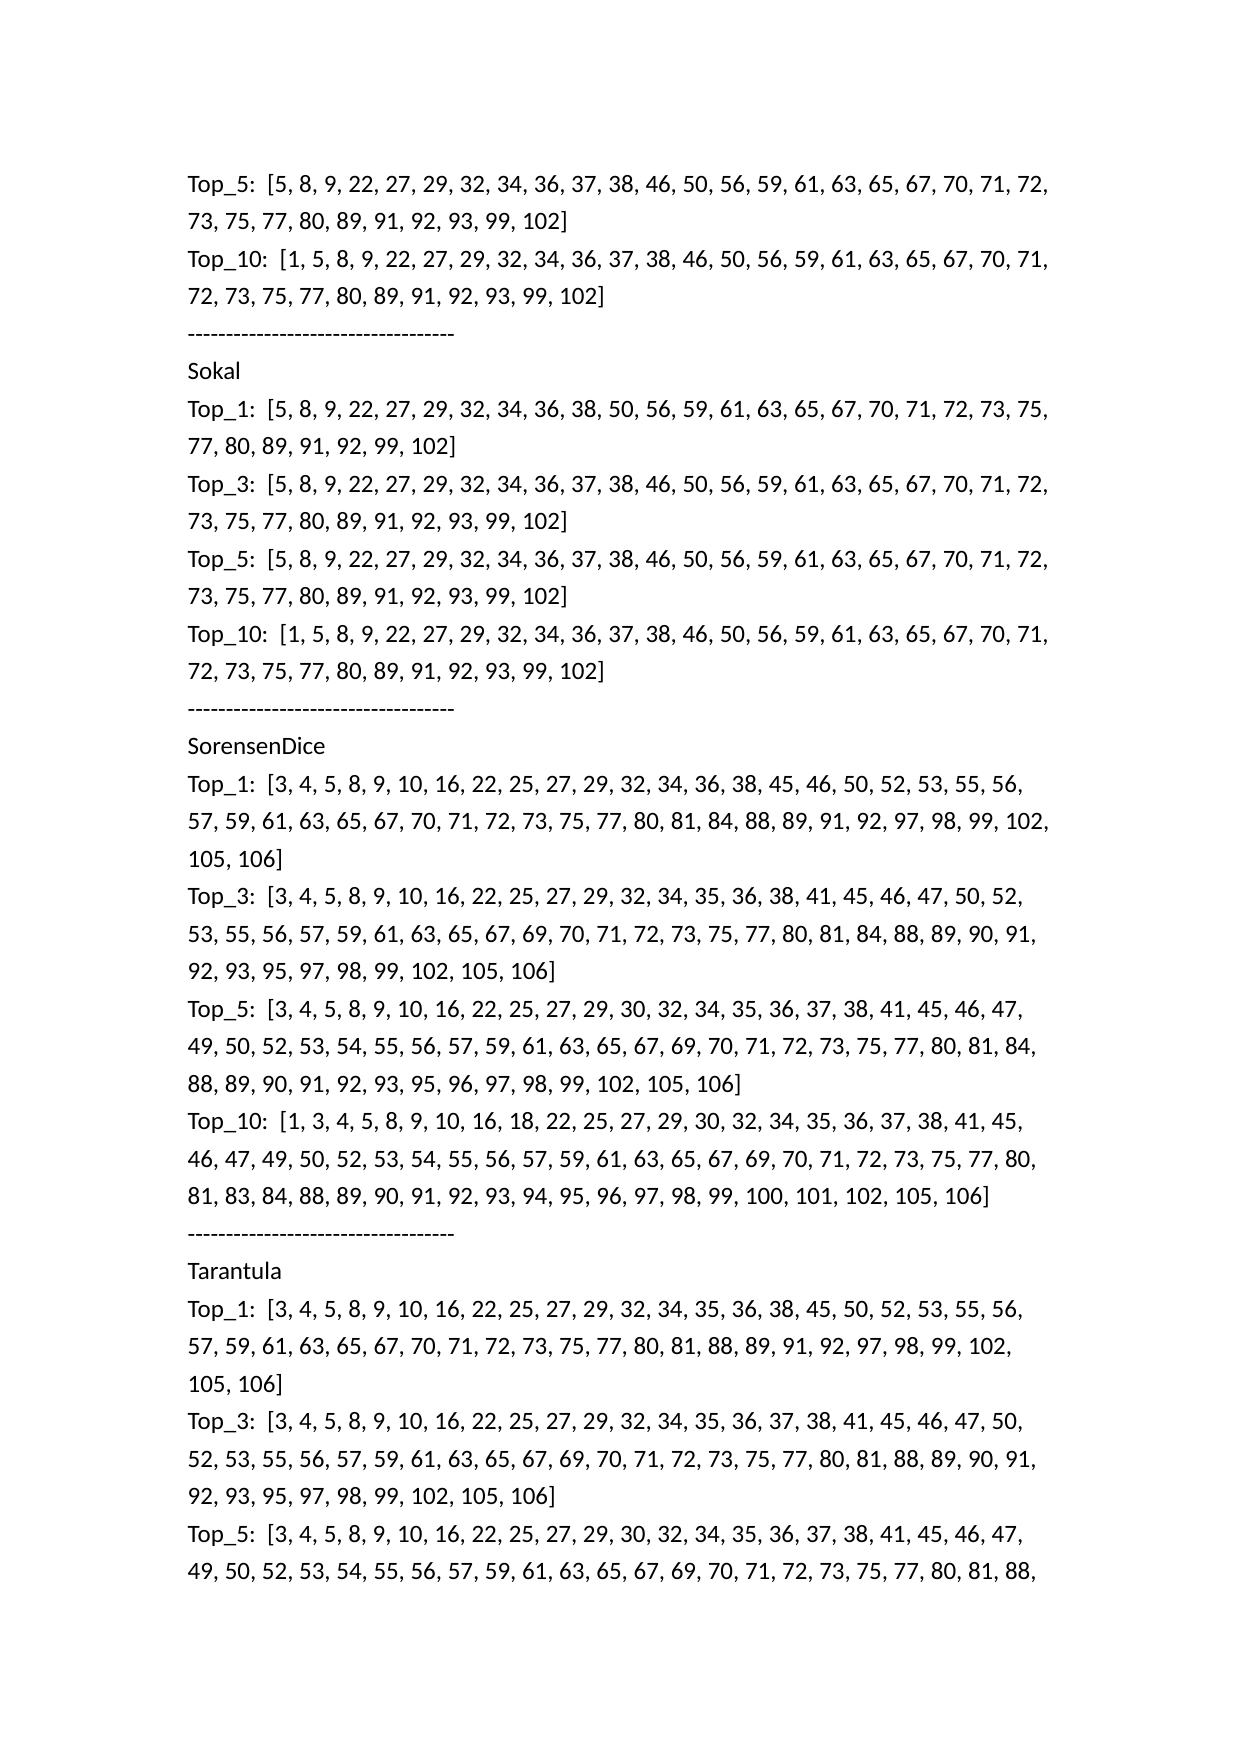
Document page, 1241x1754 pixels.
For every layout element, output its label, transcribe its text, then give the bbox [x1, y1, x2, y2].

text Top_3: [3, 4, 5, 8, 9, 10, 16, 22, 25, 27, 29, 32, 34, 35, 36, 38, 41, 45, 46, 47, 50, 52, 53, 55, 56, 57, 59, 61, 63, 65, 67, 69, 70, 71, 72, 73, 75, 77, 80, 81, 84, 88, 89, 90, 91, 92, 93, 95, 97, 98, 99, 102, 105, 106] [187, 877, 1053, 989]
text Top_5: [3, 4, 5, 8, 9, 10, 16, 22, 25, 27, 29, 30, 32, 34, 35, 36, 37, 38, 41, 45, 46, 47, 49, 50, 52, 53, 54, 55, 56, 57, 59, 61, 63, 65, 67, 69, 70, 71, 72, 73, 75, 77, 80, 81, 84, 88, 89, 90, 91, 92, 93, 95, 96, 97, 98, 99, 102, 105, 106] [187, 989, 1053, 1102]
text Tarantula [187, 1252, 1053, 1289]
text Top_5: [5, 8, 9, 22, 27, 29, 32, 34, 36, 37, 38, 46, 50, 56, 59, 61, 63, 65, 67, 70, 71, 72, 73, 75, 77, 80, 89, 91, 92, 93, 99, 102] [187, 539, 1053, 614]
text SorensenDice [187, 727, 1053, 764]
text Sokal [187, 352, 1053, 389]
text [187, 1514, 1053, 1589]
text Top_3: [5, 8, 9, 22, 27, 29, 32, 34, 36, 37, 38, 46, 50, 56, 59, 61, 63, 65, 67, 70, 71, 72, 73, 75, 77, 80, 89, 91, 92, 93, 99, 102] [187, 464, 1053, 539]
text ----------------------------------- [187, 689, 1053, 727]
text ----------------------------------- [187, 314, 1053, 352]
text ----------------------------------- [187, 1214, 1053, 1252]
text Top_10: [1, 5, 8, 9, 22, 27, 29, 32, 34, 36, 37, 38, 46, 50, 56, 59, 61, 63, 65, 67, 70, 71, 72, 73, 75, 77, 80, 89, 91, 92, 93, 99, 102] [187, 239, 1053, 314]
text Top_10: [1, 5, 8, 9, 22, 27, 29, 32, 34, 36, 37, 38, 46, 50, 56, 59, 61, 63, 65, 67, 70, 71, 72, 73, 75, 77, 80, 89, 91, 92, 93, 99, 102] [187, 614, 1053, 689]
text Top_5: [5, 8, 9, 22, 27, 29, 32, 34, 36, 37, 38, 46, 50, 56, 59, 61, 63, 65, 67, 70, 71, 72, 73, 75, 77, 80, 89, 91, 92, 93, 99, 102] [187, 164, 1053, 239]
text Top_1: [3, 4, 5, 8, 9, 10, 16, 22, 25, 27, 29, 32, 34, 36, 38, 45, 46, 50, 52, 53, 55, 56, 57, 59, 61, 63, 65, 67, 70, 71, 72, 73, 75, 77, 80, 81, 84, 88, 89, 91, 92, 97, 98, 99, 102, 105, 106] [187, 764, 1053, 877]
text Top_10: [1, 3, 4, 5, 8, 9, 10, 16, 18, 22, 25, 27, 29, 30, 32, 34, 35, 36, 37, 38, 41, 45, 46, 47, 49, 50, 52, 53, 54, 55, 56, 57, 59, 61, 63, 65, 67, 69, 70, 71, 72, 73, 75, 77, 80, 81, 83, 84, 88, 89, 90, 91, 92, 93, 94, 95, 96, 97, 98, 99, 100, 101, 102, 105, 106] [187, 1102, 1053, 1214]
text Top_1: [5, 8, 9, 22, 27, 29, 32, 34, 36, 38, 50, 56, 59, 61, 63, 65, 67, 70, 71, 72, 73, 75, 77, 80, 89, 91, 92, 99, 102] [187, 389, 1053, 464]
